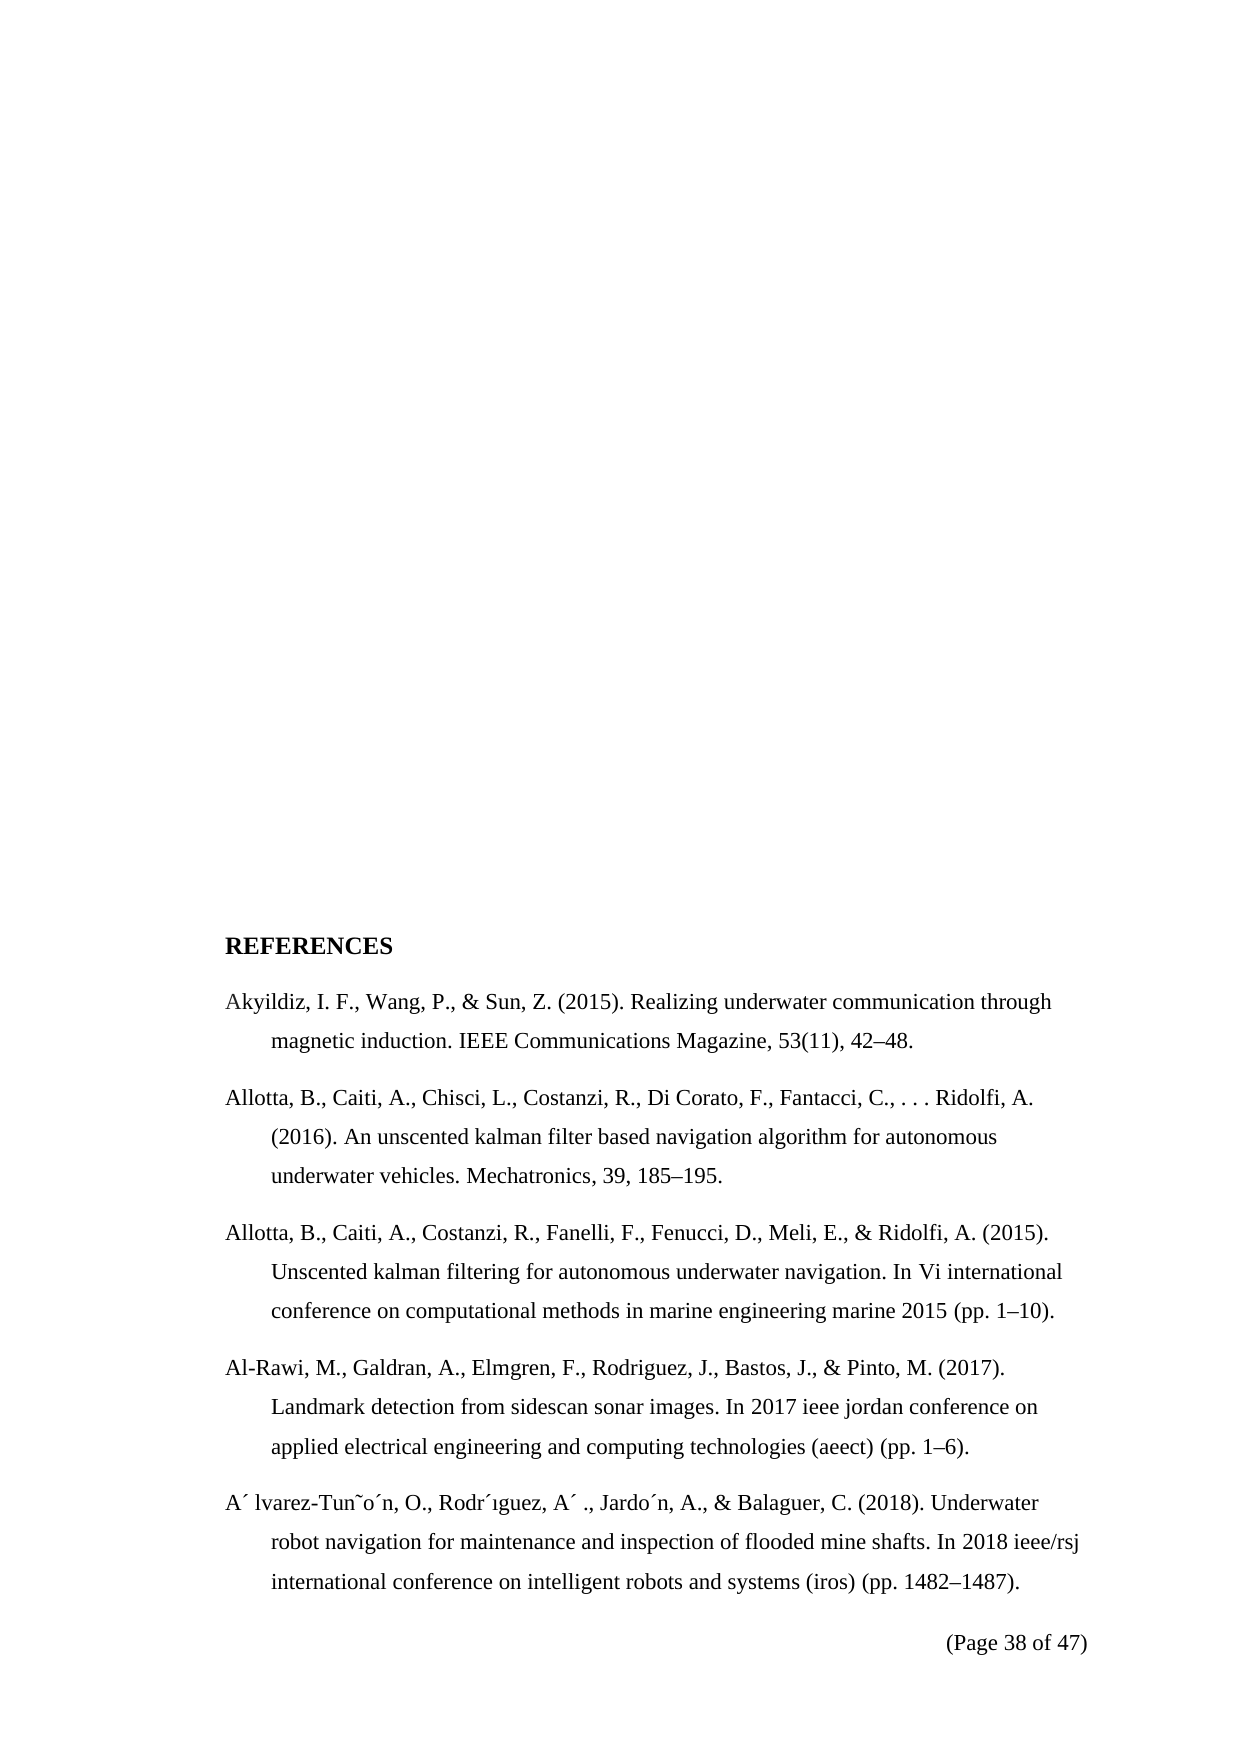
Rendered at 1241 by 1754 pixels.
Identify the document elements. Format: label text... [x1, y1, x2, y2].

list Al-Rawi, M., Galdran, A., Elmgren, F., Rodriguez, J., Bastos, J., & Pinto, M. (2017). Landmark detection from sidescan sonar images. In 2017 ieee jordan conference on applied electrical engineering and computing technologies (aeect) (pp. 1–6). [225, 1354, 1087, 1459]
list Allotta, B., Caiti, A., Costanzi, R., Fanelli, F., Fenucci, D., Meli, E., & Ridolfi, A. (2015). Unscented kalman filtering for autonomous underwater navigation. In Vi international conference on computational methods in marine engineering marine 2015 (pp. 1–10). [225, 1219, 1087, 1324]
list A´ lvarez-Tun˜o´n, O., Rodr´ıguez, A´ ., Jardo´n, A., & Balaguer, C. (2018). Underwater robot navigation for maintenance and inspection of flooded mine shafts. In 2018 ieee/rsj international conference on intelligent robots and systems (iros) (pp. 1482–1487). [225, 1489, 1087, 1594]
list Akyildiz, I. F., Wang, P., & Sun, Z. (2015). Realizing underwater communication through magnetic induction. IEEE Communications Magazine, 53(11), 42–48. [225, 988, 1087, 1054]
list Allotta, B., Caiti, A., Chisci, L., Costanzi, R., Di Corato, F., Fantacci, C., . . . Ridolfi, A. (2016). An unscented kalman filter based navigation algorithm for autonomous underwater vehicles. Mechatronics, 39, 185–195. [225, 1083, 1087, 1189]
list REFERENCES [225, 931, 1087, 960]
